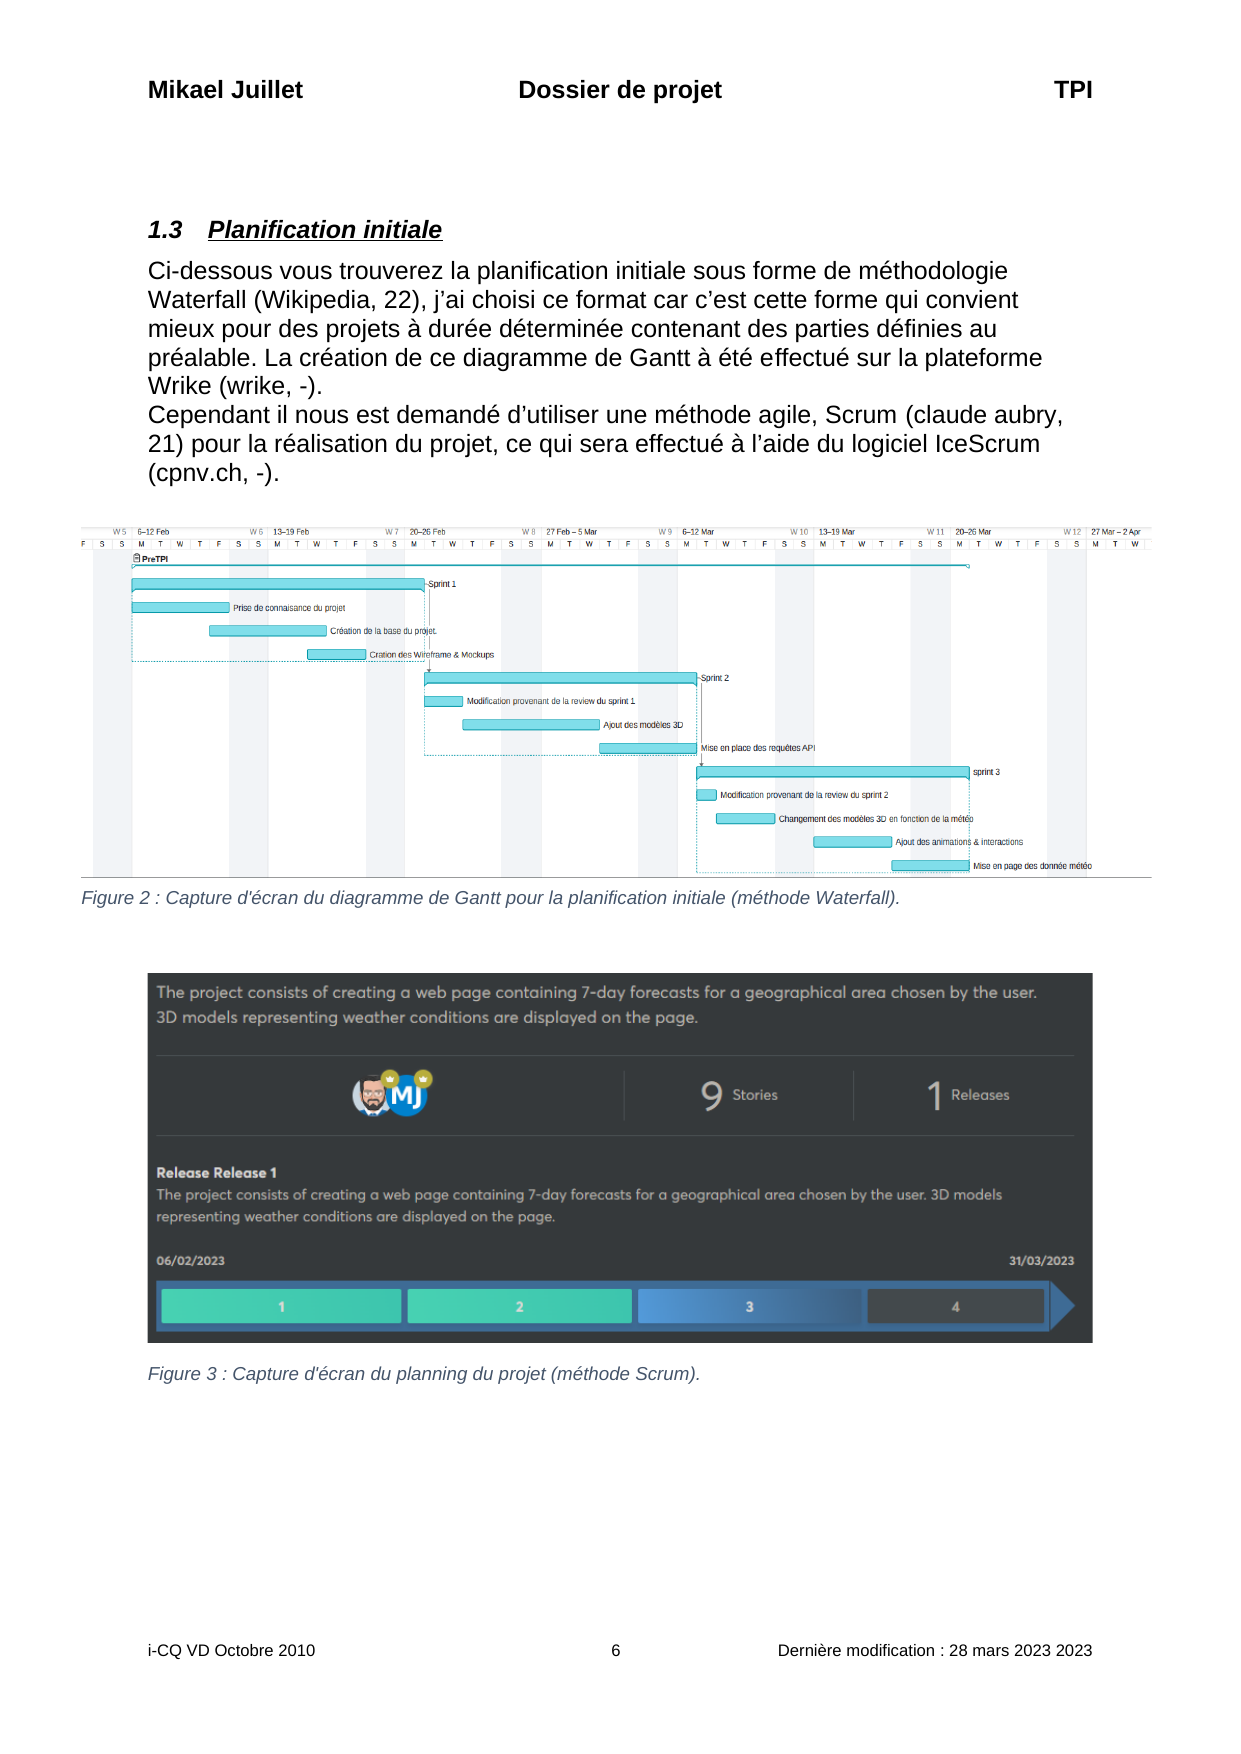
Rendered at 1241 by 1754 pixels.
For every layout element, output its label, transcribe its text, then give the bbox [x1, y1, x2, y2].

text Ci-dessous vous trouverez la planification initiale sous forme de méthodologie Waterfall, j’ai choisi ce format car c’est cette forme qui convient mieux pour des projets à durée déterminée contenant des parties définies au préalable. La création de ce diagramme de Gantt à été effectué sur la plateforme Wrike. [148, 256, 1092, 400]
text Figure 3 : Capture d'écran du planning du projet (méthode Scrum). [148, 1363, 1092, 1385]
subtitle Planification initiale [148, 215, 1092, 244]
picture [147, 973, 1093, 1343]
text Cependant il nous est demandé d’utiliser une méthode agile, Scrum pour la réalisation du projet, ce qui sera effectué à l’aide du logiciel IceScrum. [148, 400, 1092, 486]
picture [81, 527, 1152, 878]
